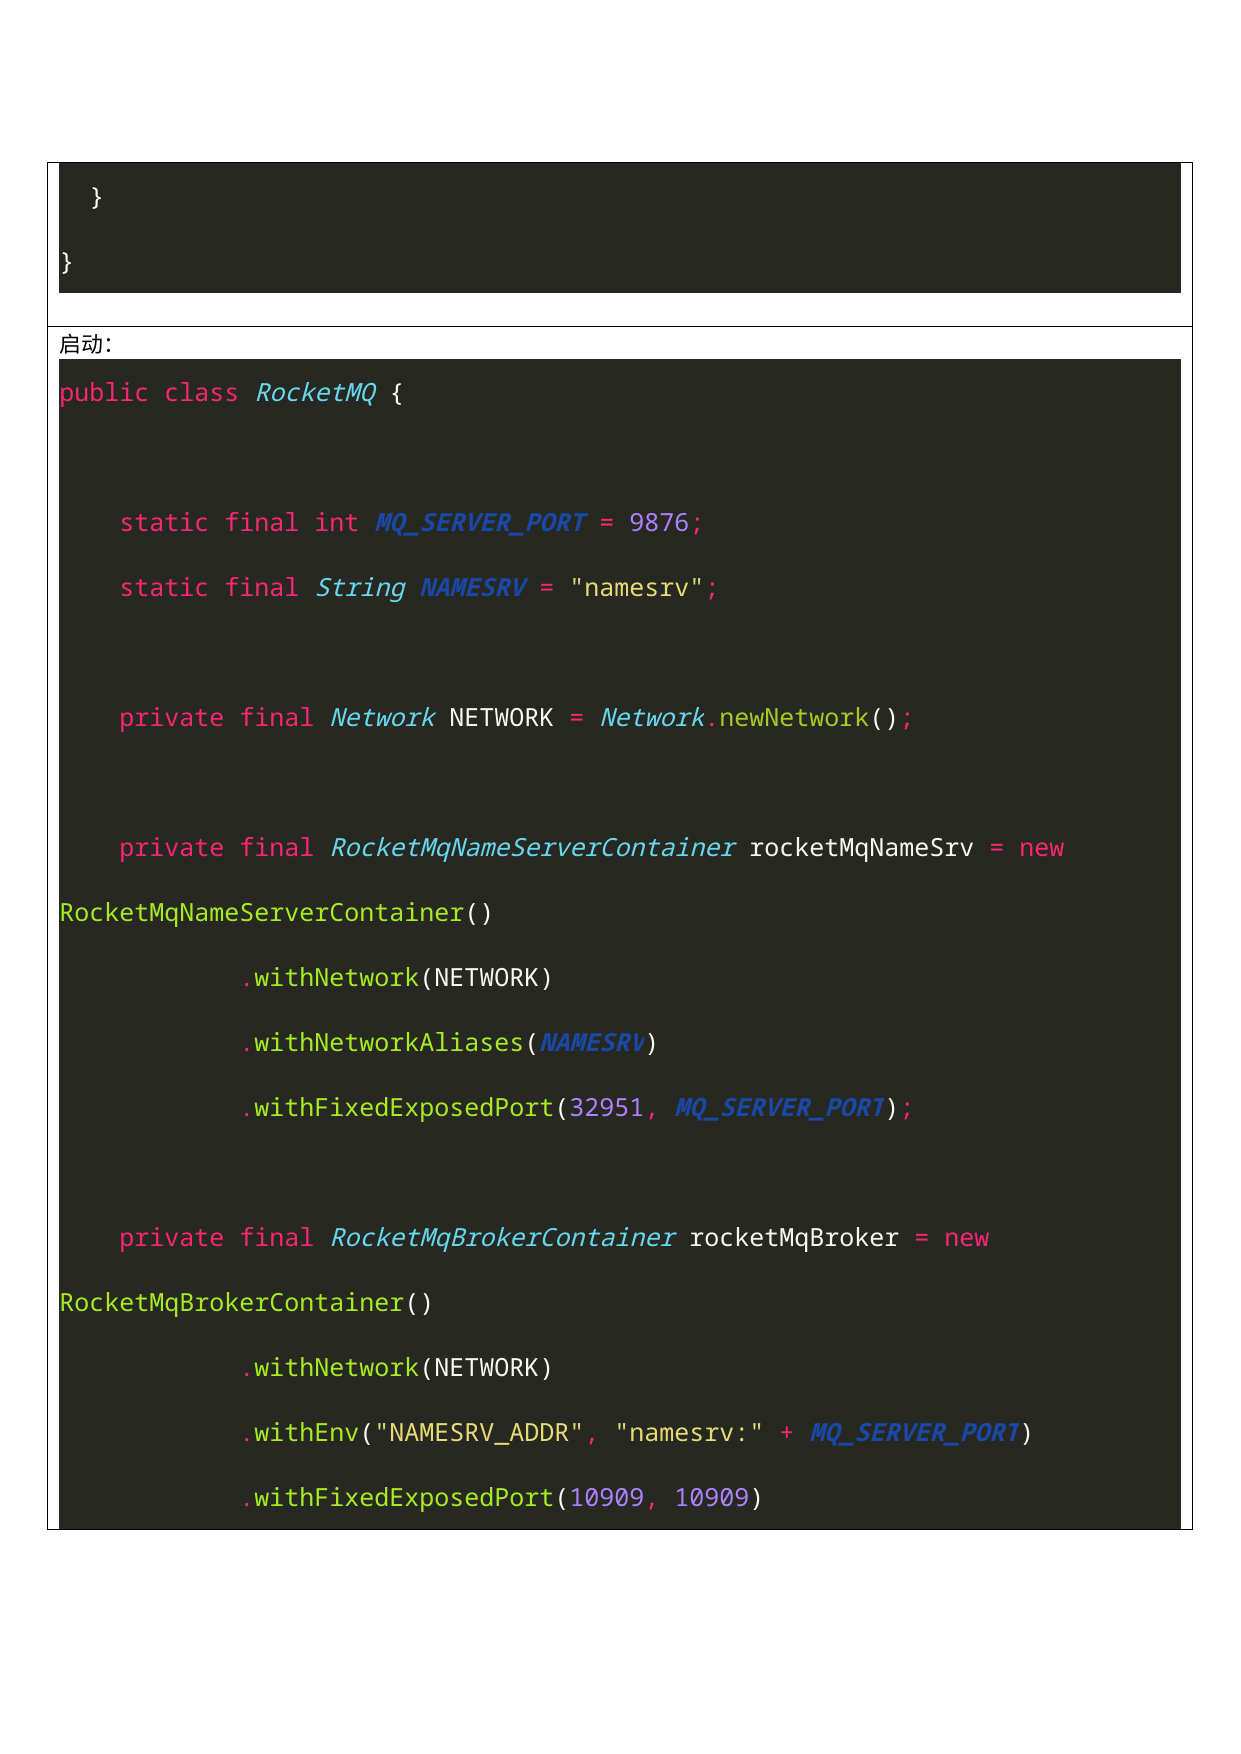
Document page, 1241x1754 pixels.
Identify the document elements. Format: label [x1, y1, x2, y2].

table_cell [48, 163, 1192, 326]
table_cell [48, 327, 1192, 1529]
